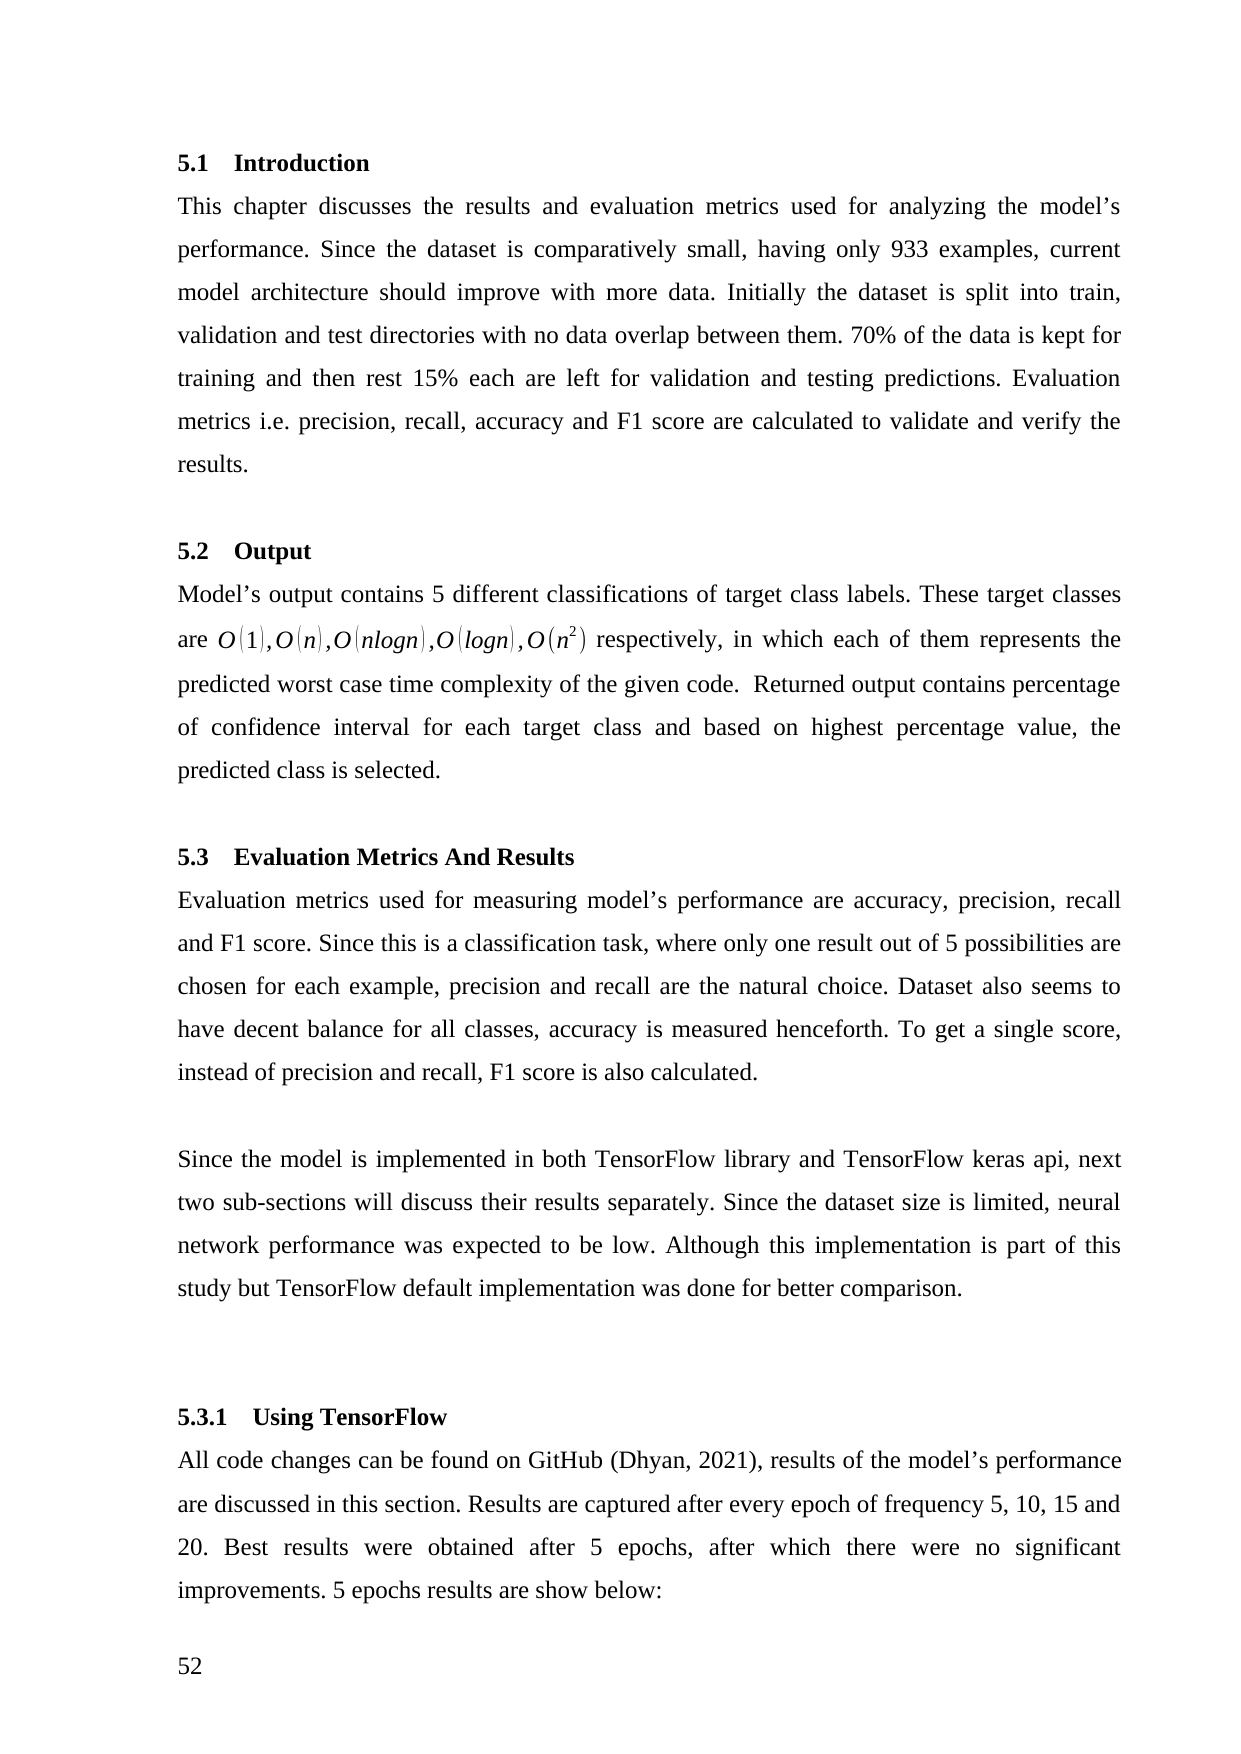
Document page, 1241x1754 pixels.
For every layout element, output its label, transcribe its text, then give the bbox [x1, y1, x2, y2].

text Since the model is implemented in both TensorFlow library and TensorFlow keras api, next two sub-sections will discuss their results separately. Since the dataset size is limited, neural network performance was expected to be low. Although this implementation is part of this study but TensorFlow default implementation was done for better comparison. [177, 1144, 1122, 1302]
text 5.3 Evaluation Metrics And Results [177, 842, 1122, 871]
text 5.3.1 Using TensorFlow [177, 1402, 1122, 1431]
text Evaluation metrics used for measuring model’s performance are accuracy, precision, recall and F1 score. Since this is a classification task, where only one result out of 5 possibilities are chosen for each example, precision and recall are the natural choice. Dataset also seems to have decent balance for all classes, accuracy is measured henceforth. To get a single score, instead of precision and recall, F1 score is also calculated. [177, 885, 1122, 1086]
text This chapter discusses the results and evaluation metrics used for analyzing the model’s performance. Since the dataset is comparatively small, having only 933 examples, current model architecture should improve with more data. Initially the dataset is split into train, validation and test directories with no data overlap between them. 70% of the data is kept for training and then rest 15% each are left for validation and testing predictions. Evaluation metrics i.e. precision, recall, accuracy and F1 score are calculated to validate and verify the results. [177, 191, 1122, 478]
text 5.2 Output [177, 536, 1122, 564]
text Model’s output contains 5 different classifications of target class labels. These target classes are respectively, in which each of them represents the predicted worst case time complexity of the given code. Returned output contains percentage of confidence interval for each target class and based on highest percentage value, the predicted class is selected. [177, 579, 1122, 784]
text All code changes can be found on GitHub (Dhyan, 2021), results of the model’s performance are discussed in this section. Results are captured after every epoch of frequency 5, 10, 15 and 20. Best results were obtained after 5 epochs, after which there were no significant improvements. 5 epochs results are show below: [177, 1446, 1122, 1604]
text 5.1 Introduction [177, 148, 1122, 176]
